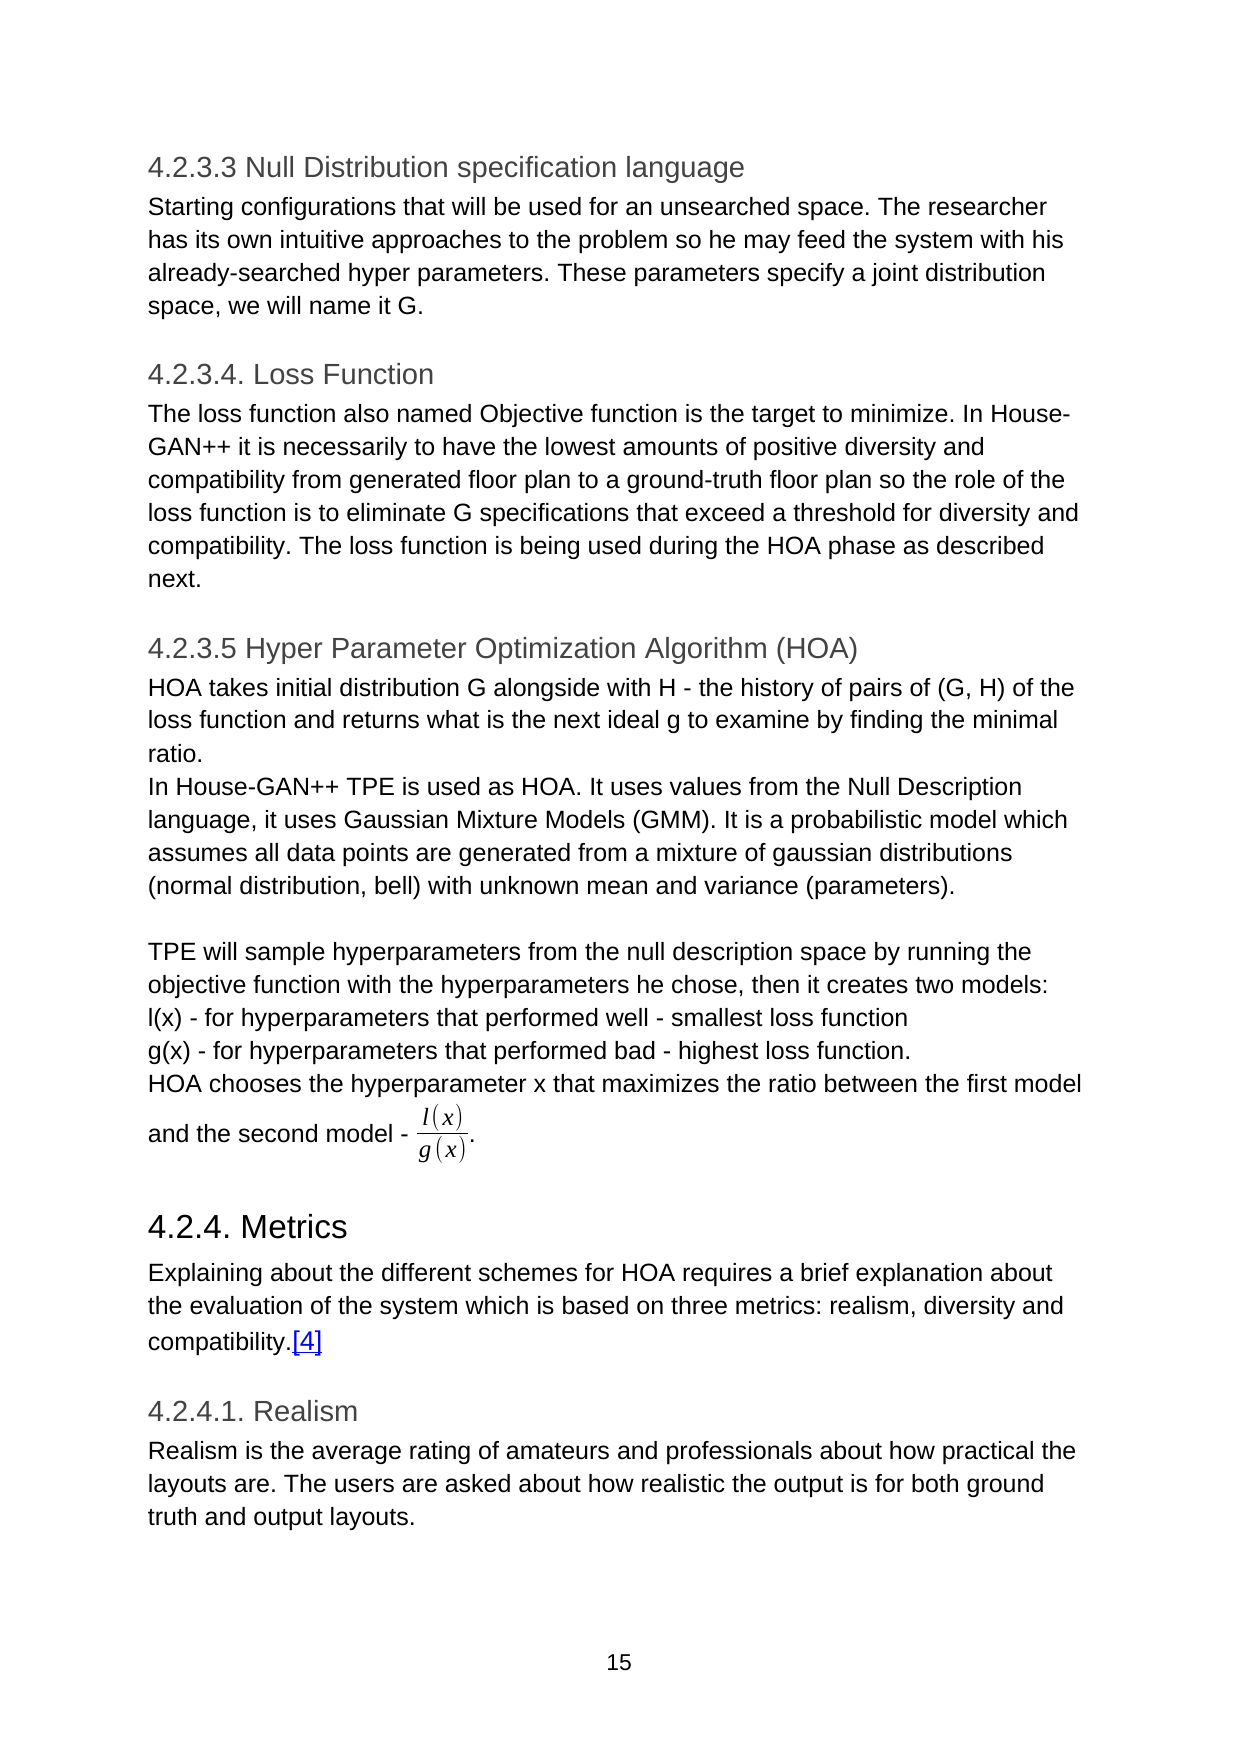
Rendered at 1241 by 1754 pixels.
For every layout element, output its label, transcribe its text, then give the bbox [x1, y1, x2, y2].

text In House-GAN++ TPE is used as HOA. It uses values from the Null Description language, it uses Gaussian Mixture Models (GMM). It is a probabilistic model which assumes all data points are generated from a mixture of gaussian distributions (normal distribution, bell) with unknown mean and variance (parameters). [148, 772, 1090, 899]
subtitle 4.2.3.4. Loss Function [148, 357, 1090, 391]
text Starting configurations that will be used for an unsearched space. The researcher has its own intuitive approaches to the problem so he may feed the system with his already-searched hyper parameters. These parameters specify a joint distribution space, we will name it G. [148, 192, 1090, 320]
text l(x) - for hyperparameters that performed well - smallest loss function [148, 1003, 1090, 1031]
subtitle 4.2.4. Metrics [148, 1207, 1090, 1246]
text Realism is the average rating of amateurs and professionals about how practical the layouts are. The users are asked about how realistic the output is for both ground truth and output layouts. [148, 1436, 1090, 1531]
text HOA takes initial distribution G alongside with H - the history of pairs of (G, H) of the loss function and returns what is the next ideal g to examine by finding the minimal ratio. [148, 672, 1090, 767]
text The loss function also named Objective function is the target to minimize. In House-GAN++ it is necessarily to have the lowest amounts of positive diversity and compatibility from generated floor plan to a ground-truth floor plan so the role of the loss function is to eliminate G specifications that exceed a threshold for diversity and compatibility. The loss function is being used during the HOA phase as described next. [148, 399, 1090, 593]
subtitle 4.2.4.1. Realism [148, 1394, 1090, 1427]
subtitle 4.2.3.3 Null Distribution specification language [148, 150, 1090, 183]
text HOA chooses the hyperparameter x that maximizes the ratio between the first model and the second model - . [148, 1069, 1090, 1165]
subtitle 4.2.3.5 Hyper Parameter Optimization Algorithm (HOA) [148, 631, 1090, 664]
text TPE will sample hyperparameters from the null description space by running the objective function with the hyperparameters he chose, then it creates two models: [148, 937, 1090, 998]
text Explaining about the different schemes for HOA requires a brief explanation about the evaluation of the system which is based on three metrics: realism, diversity and compatibility.[4] [148, 1258, 1090, 1356]
text g(x) - for hyperparameters that performed bad - highest loss function. [148, 1036, 1090, 1064]
